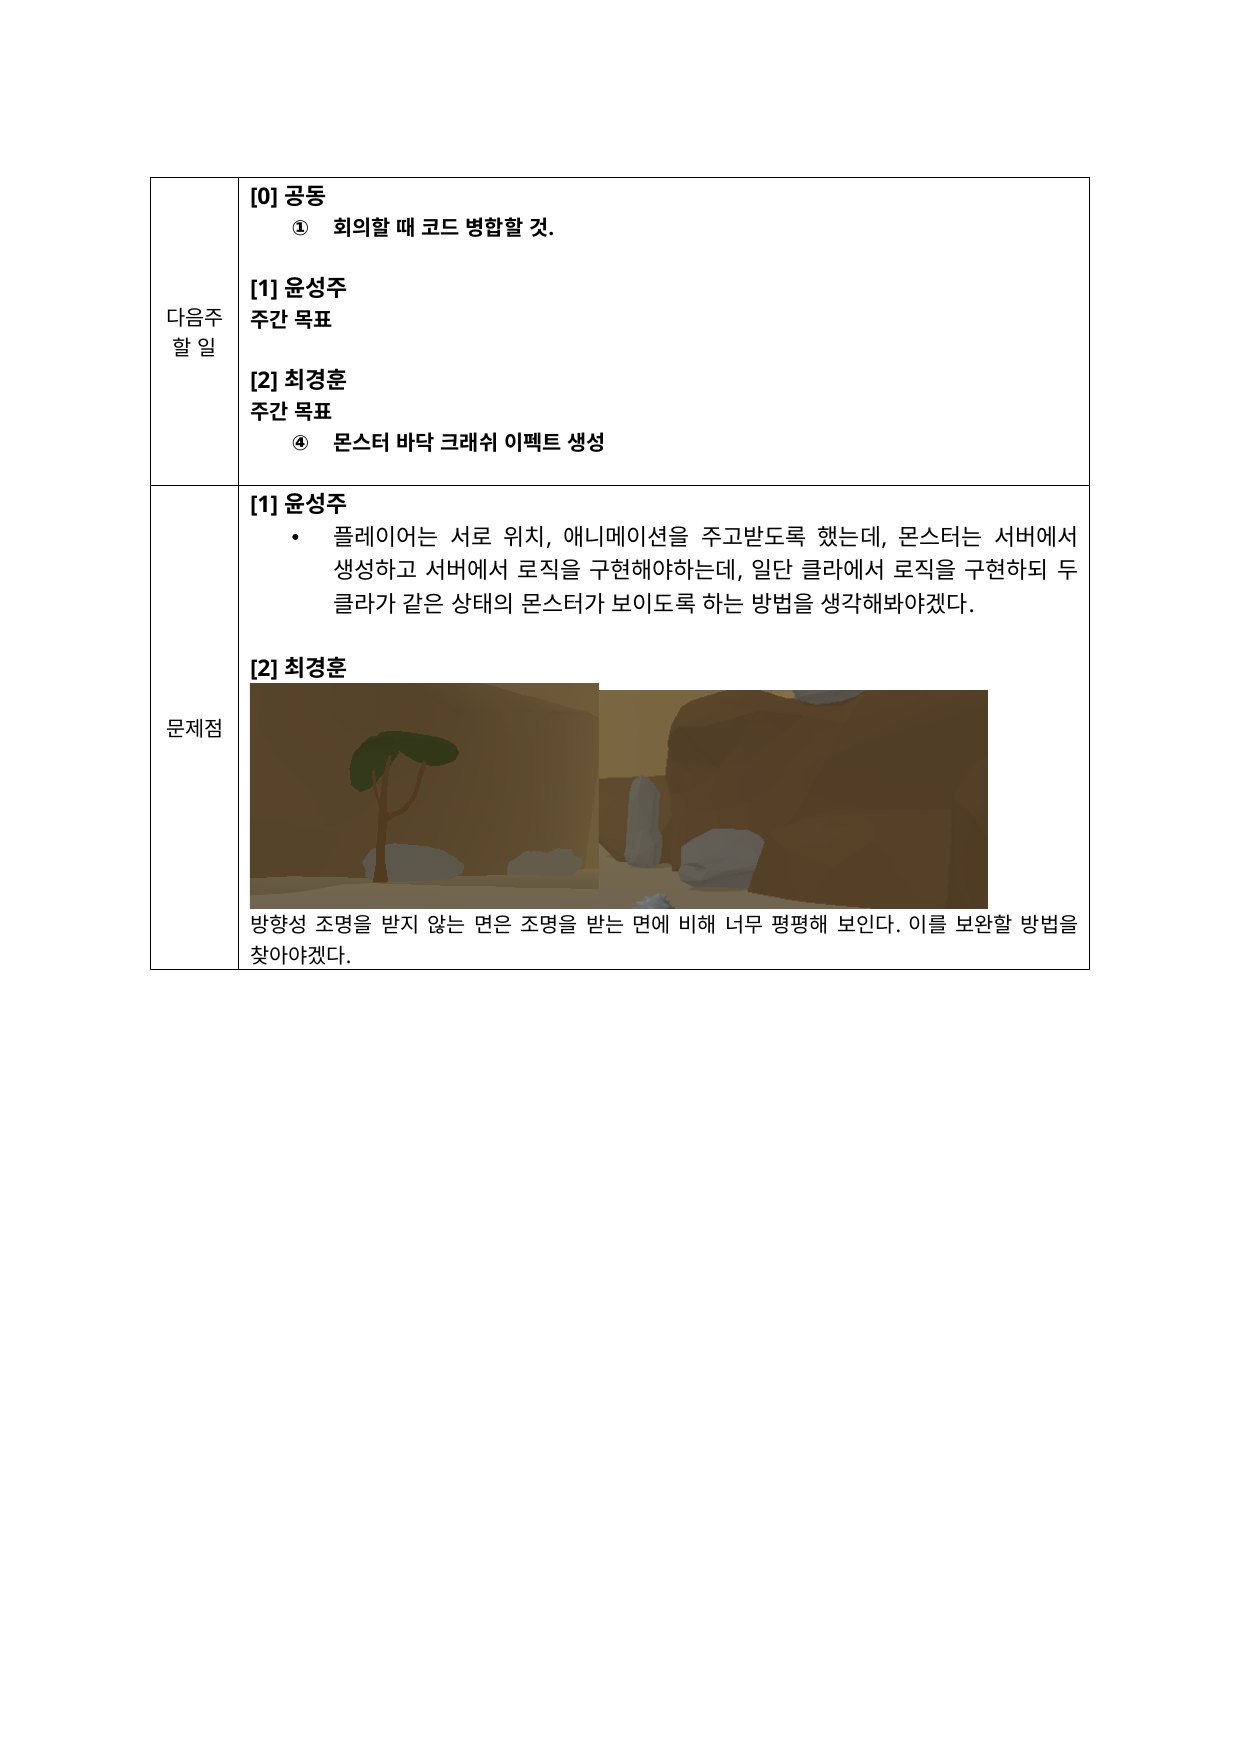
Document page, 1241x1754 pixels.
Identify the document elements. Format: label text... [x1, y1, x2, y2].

table_cell 다음주 할 일 [151, 178, 238, 484]
table_cell 문제점 [151, 486, 238, 969]
table_cell [1] 윤성주 플레이어는 서로 위치, 애니메이션을 주고받도록 했는데, 몬스터는 서버에서 생성하고 서버에서 로직을 구현해야하는데, 일단 클라에서 로직을 구현하되 두 클라가 같은 상태의 몬스터가 보이도록 하는 방법을 생각해봐야겠다. [2] 최경훈 방향성 조명을 받지 않는 면은 조명을 받는 면에 비해 너무 평평해 보인다. 이를 보완할 방법을 찾아야겠다. [239, 486, 1089, 969]
picture [249, 683, 988, 909]
table_cell [0] 공동 회의할 때 코드 병합할 것. [1] 윤성주 주간 목표 [2] 최경훈 주간 목표 몬스터 바닥 크래쉬 이펙트 생성 [239, 178, 1089, 484]
